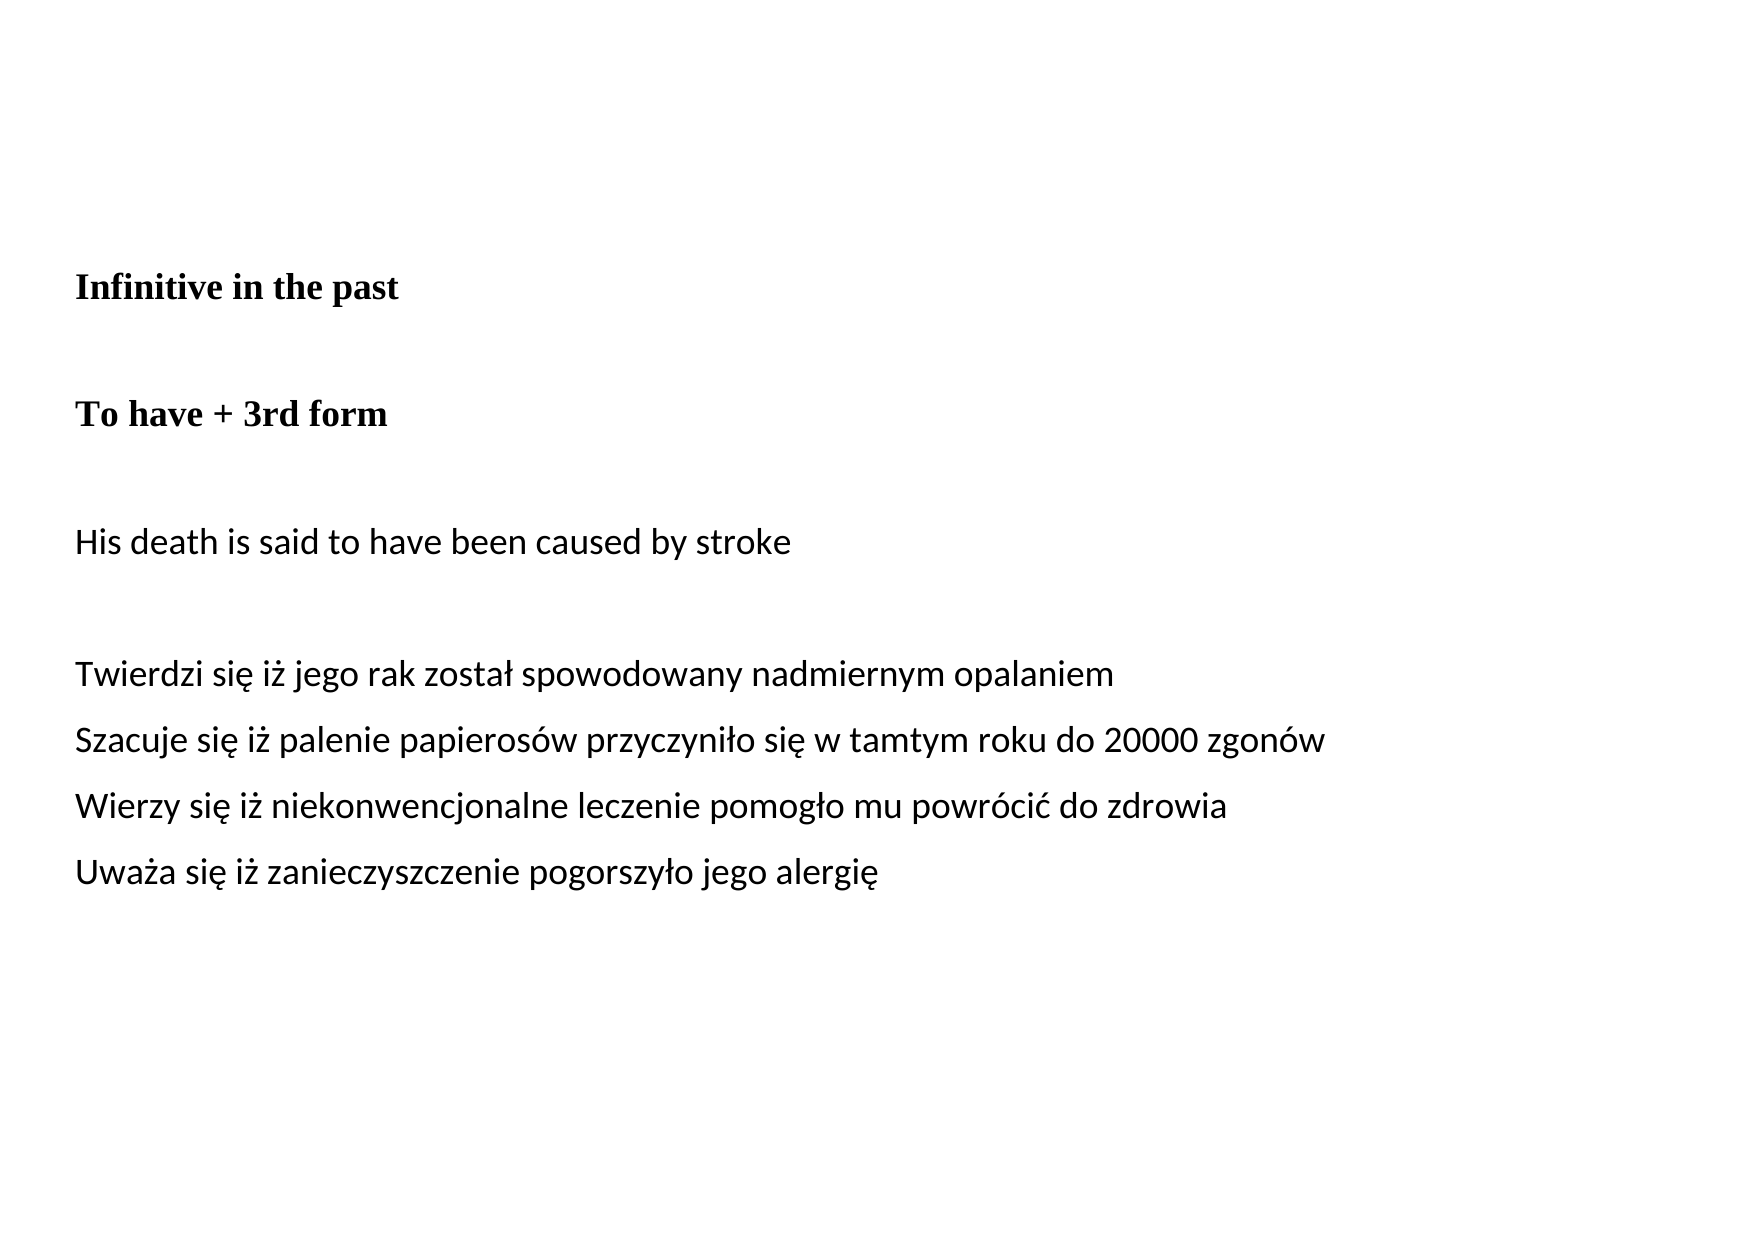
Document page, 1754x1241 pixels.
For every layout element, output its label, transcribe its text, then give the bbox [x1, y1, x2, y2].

text Wierzy się iż niekonwencjonalne leczenie pomogło mu powrócić do zdrowia [75, 782, 1679, 828]
text Uważa się iż zanieczyszczenie pogorszyło jego alergię [75, 848, 1679, 894]
text To have + 3rd form [75, 391, 1679, 434]
text Infinitive in the past [75, 265, 1679, 308]
text Szacuje się iż palenie papierosów przyczyniło się w tamtym roku do 20000 zgonów [75, 716, 1679, 762]
text His death is said to have been caused by stroke [75, 518, 1679, 563]
text Twierdzi się iż jego rak został spowodowany nadmiernym opalaniem [75, 650, 1679, 696]
